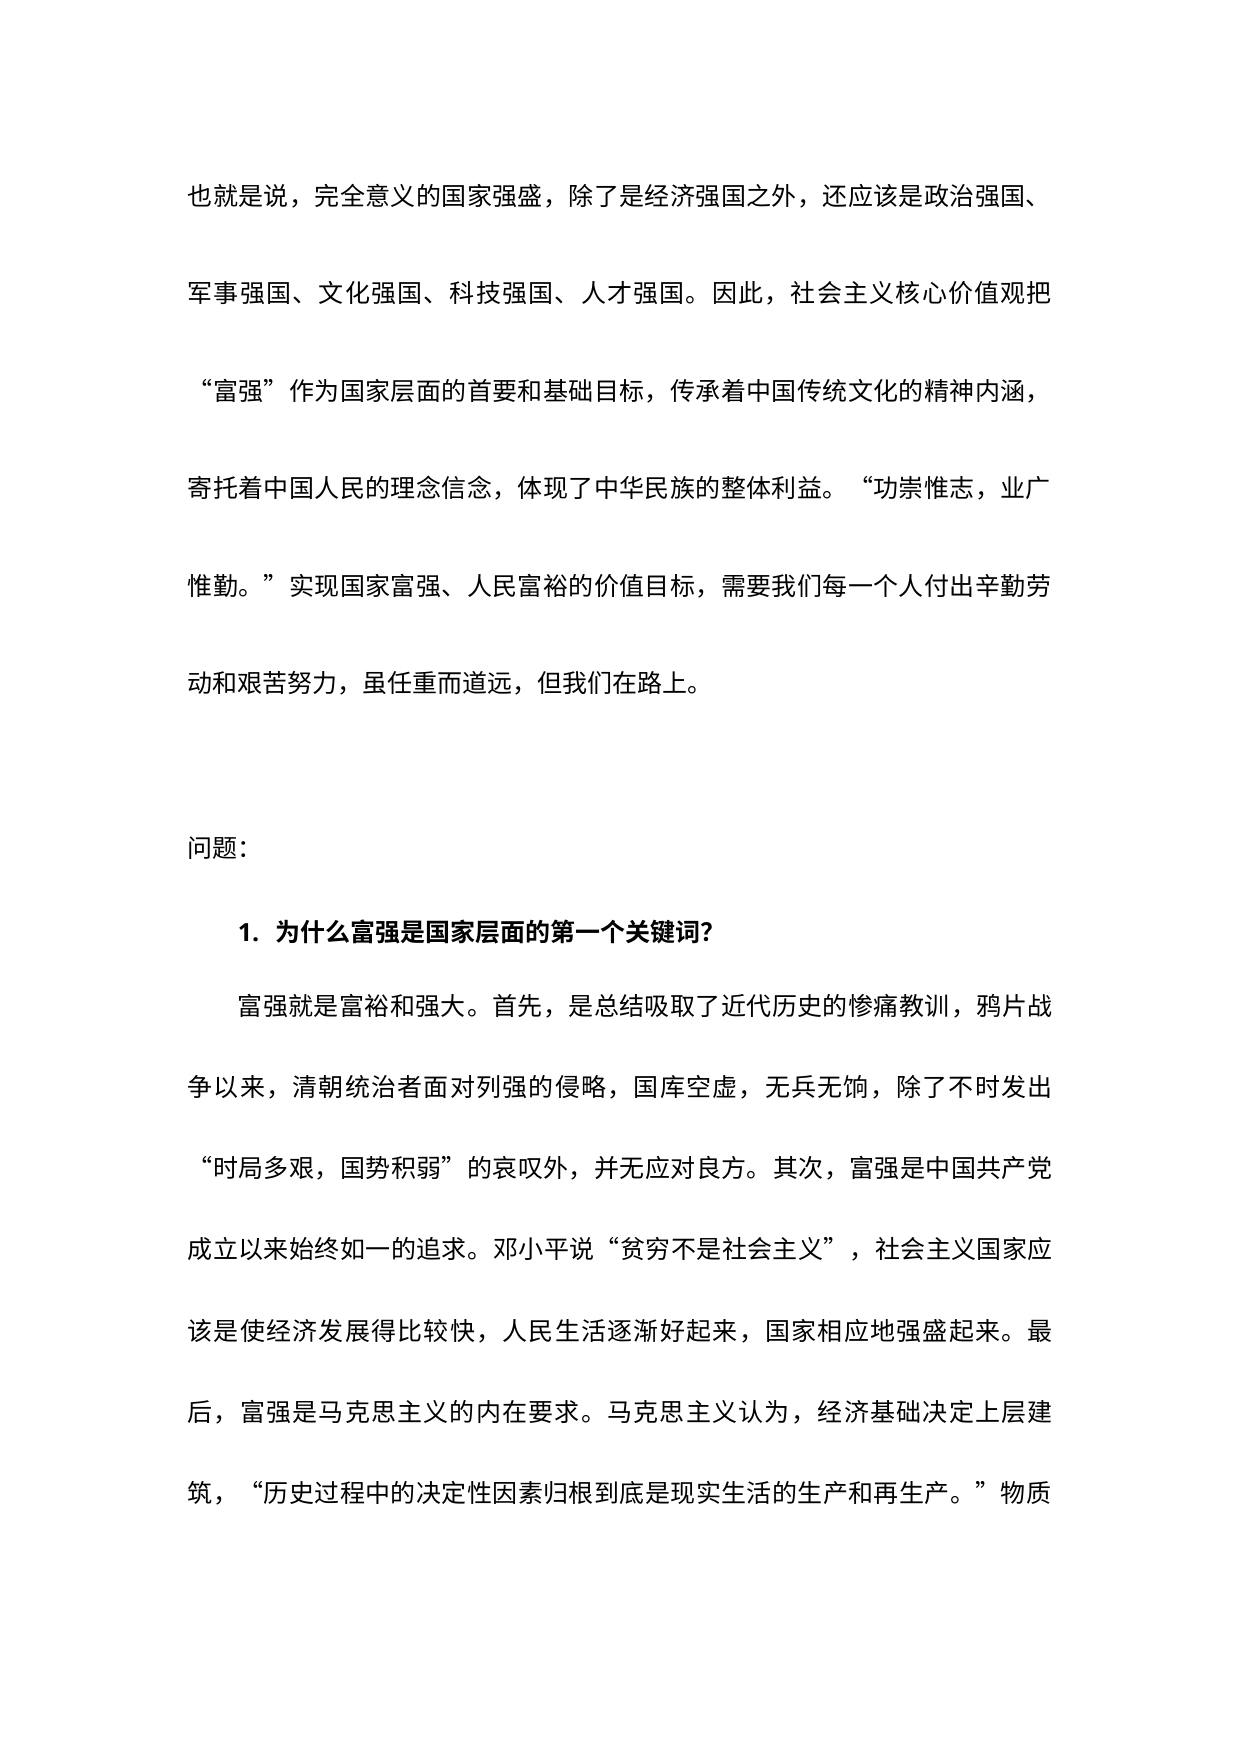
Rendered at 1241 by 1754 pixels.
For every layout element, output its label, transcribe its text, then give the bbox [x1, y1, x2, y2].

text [187, 972, 1053, 1524]
list 为什么富强是国家层面的第一个关键词？ [187, 898, 1053, 963]
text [187, 162, 1053, 714]
text 问题： [187, 814, 1053, 879]
